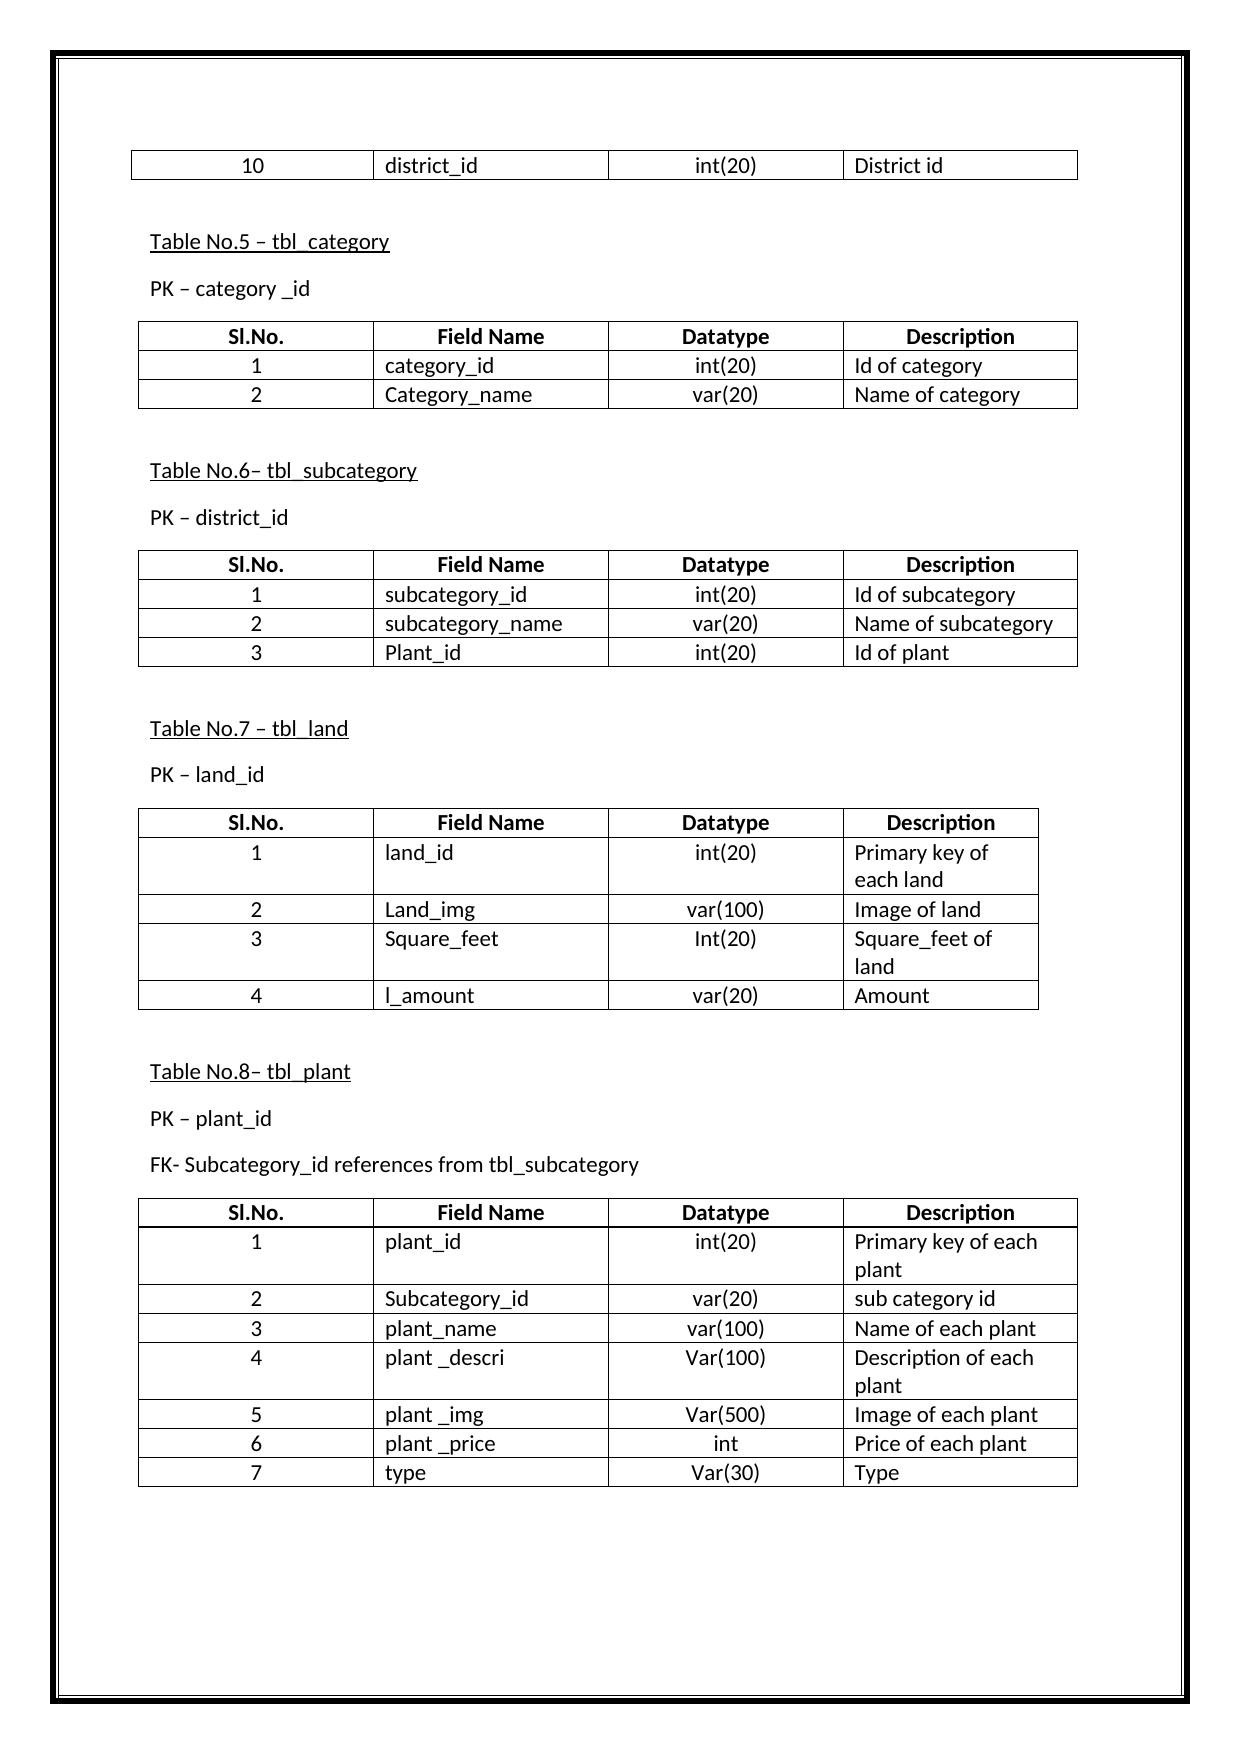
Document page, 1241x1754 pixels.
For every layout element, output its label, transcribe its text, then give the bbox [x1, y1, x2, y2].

table_cell Plant_id [374, 638, 608, 666]
table_cell Price of each plant [844, 1429, 1077, 1457]
text Table No.5 – tbl_category [150, 227, 1090, 255]
table_cell district_id [374, 151, 608, 179]
table_header Description [844, 809, 1038, 837]
text FK- Subcategory_id references from tbl_subcategory [150, 1151, 1090, 1178]
table_cell 2 [139, 609, 373, 637]
table_cell 10 [132, 151, 373, 179]
table_cell 3 [139, 638, 373, 666]
text Table No.6– tbl_subcategory [150, 456, 1090, 484]
table_cell Var(500) [609, 1400, 843, 1428]
table_header Description [844, 322, 1077, 350]
table_cell 1 [139, 580, 373, 608]
table_cell 6 [139, 1429, 373, 1457]
table_cell Id of subcategory [844, 580, 1077, 608]
table_cell int(20) [609, 351, 843, 379]
table_cell Int(20) [609, 924, 843, 980]
table_cell int [609, 1429, 843, 1457]
table_cell l_amount [374, 981, 608, 1009]
table_cell var(20) [609, 609, 843, 637]
table_cell 5 [139, 1400, 373, 1428]
table_header Field Name [374, 1199, 608, 1226]
table_header Datatype [609, 809, 843, 837]
table_header Sl.No. [139, 551, 373, 579]
table_cell plant_name [374, 1314, 608, 1342]
table_cell Name of each plant [844, 1314, 1077, 1342]
table_cell District id [844, 151, 1077, 179]
table_header Description [844, 551, 1077, 579]
table_cell int(20) [609, 580, 843, 608]
table_header Sl.No. [139, 322, 373, 350]
table_cell int(20) [609, 151, 843, 179]
table_cell 1 [139, 1228, 373, 1283]
table_cell 3 [139, 924, 373, 980]
table_cell plant_id [374, 1228, 608, 1283]
table_cell 3 [139, 1314, 373, 1342]
table_cell var(20) [609, 1285, 843, 1313]
table_cell 2 [139, 380, 373, 408]
table_cell var(20) [609, 380, 843, 408]
table_header Field Name [374, 809, 608, 837]
table_cell 4 [139, 981, 373, 1009]
table_cell Subcategory_id [374, 1285, 608, 1313]
table_cell var(100) [609, 895, 843, 923]
table_cell var(100) [609, 1314, 843, 1342]
table_cell Var(100) [609, 1343, 843, 1399]
table_cell Description of each plant [844, 1343, 1077, 1399]
table_cell Name of category [844, 380, 1077, 408]
table_cell category_id [374, 351, 608, 379]
table_cell subcategory_id [374, 580, 608, 608]
table_header Sl.No. [139, 809, 373, 837]
table_cell 7 [139, 1458, 373, 1486]
table_cell var(20) [609, 981, 843, 1009]
table_cell plant _price [374, 1429, 608, 1457]
text PK – district_id [150, 503, 1090, 531]
text PK – plant_id [150, 1104, 1090, 1132]
table_cell Image of land [844, 895, 1038, 923]
table_cell Primary key of each plant [844, 1228, 1077, 1283]
table_header Field Name [374, 322, 608, 350]
table_header Description [844, 1199, 1077, 1226]
table_cell Land_img [374, 895, 608, 923]
table_cell Type [844, 1458, 1077, 1486]
table_header Sl.No. [139, 1199, 373, 1226]
table_cell Category_name [374, 380, 608, 408]
table_cell Primary key of each land [844, 838, 1038, 894]
table_cell int(20) [609, 1228, 843, 1283]
table_header Datatype [609, 322, 843, 350]
table_cell sub category id [844, 1285, 1077, 1313]
table_cell type [374, 1458, 608, 1486]
table_header Datatype [609, 1199, 843, 1226]
table_cell Image of each plant [844, 1400, 1077, 1428]
table_cell int(20) [609, 838, 843, 894]
table_cell Var(30) [609, 1458, 843, 1486]
table_cell Id of plant [844, 638, 1077, 666]
text Table No.7 – tbl_land [150, 714, 1090, 742]
table_cell land_id [374, 838, 608, 894]
table_cell 4 [139, 1343, 373, 1399]
text PK – category _id [150, 274, 1090, 302]
table_cell Square_feet of land [844, 924, 1038, 980]
table_cell plant _descri [374, 1343, 608, 1399]
table_cell Amount [844, 981, 1038, 1009]
table_cell 2 [139, 1285, 373, 1313]
table_cell Square_feet [374, 924, 608, 980]
table_cell subcategory_name [374, 609, 608, 637]
table_cell Id of category [844, 351, 1077, 379]
text PK – land_id [150, 761, 1090, 789]
table_header Field Name [374, 551, 608, 579]
table_cell 1 [139, 838, 373, 894]
table_cell 1 [139, 351, 373, 379]
table_cell plant _img [374, 1400, 608, 1428]
table_cell 2 [139, 895, 373, 923]
table_header Datatype [609, 551, 843, 579]
text Table No.8– tbl_plant [150, 1057, 1090, 1085]
table_cell Name of subcategory [844, 609, 1077, 637]
table_cell int(20) [609, 638, 843, 666]
